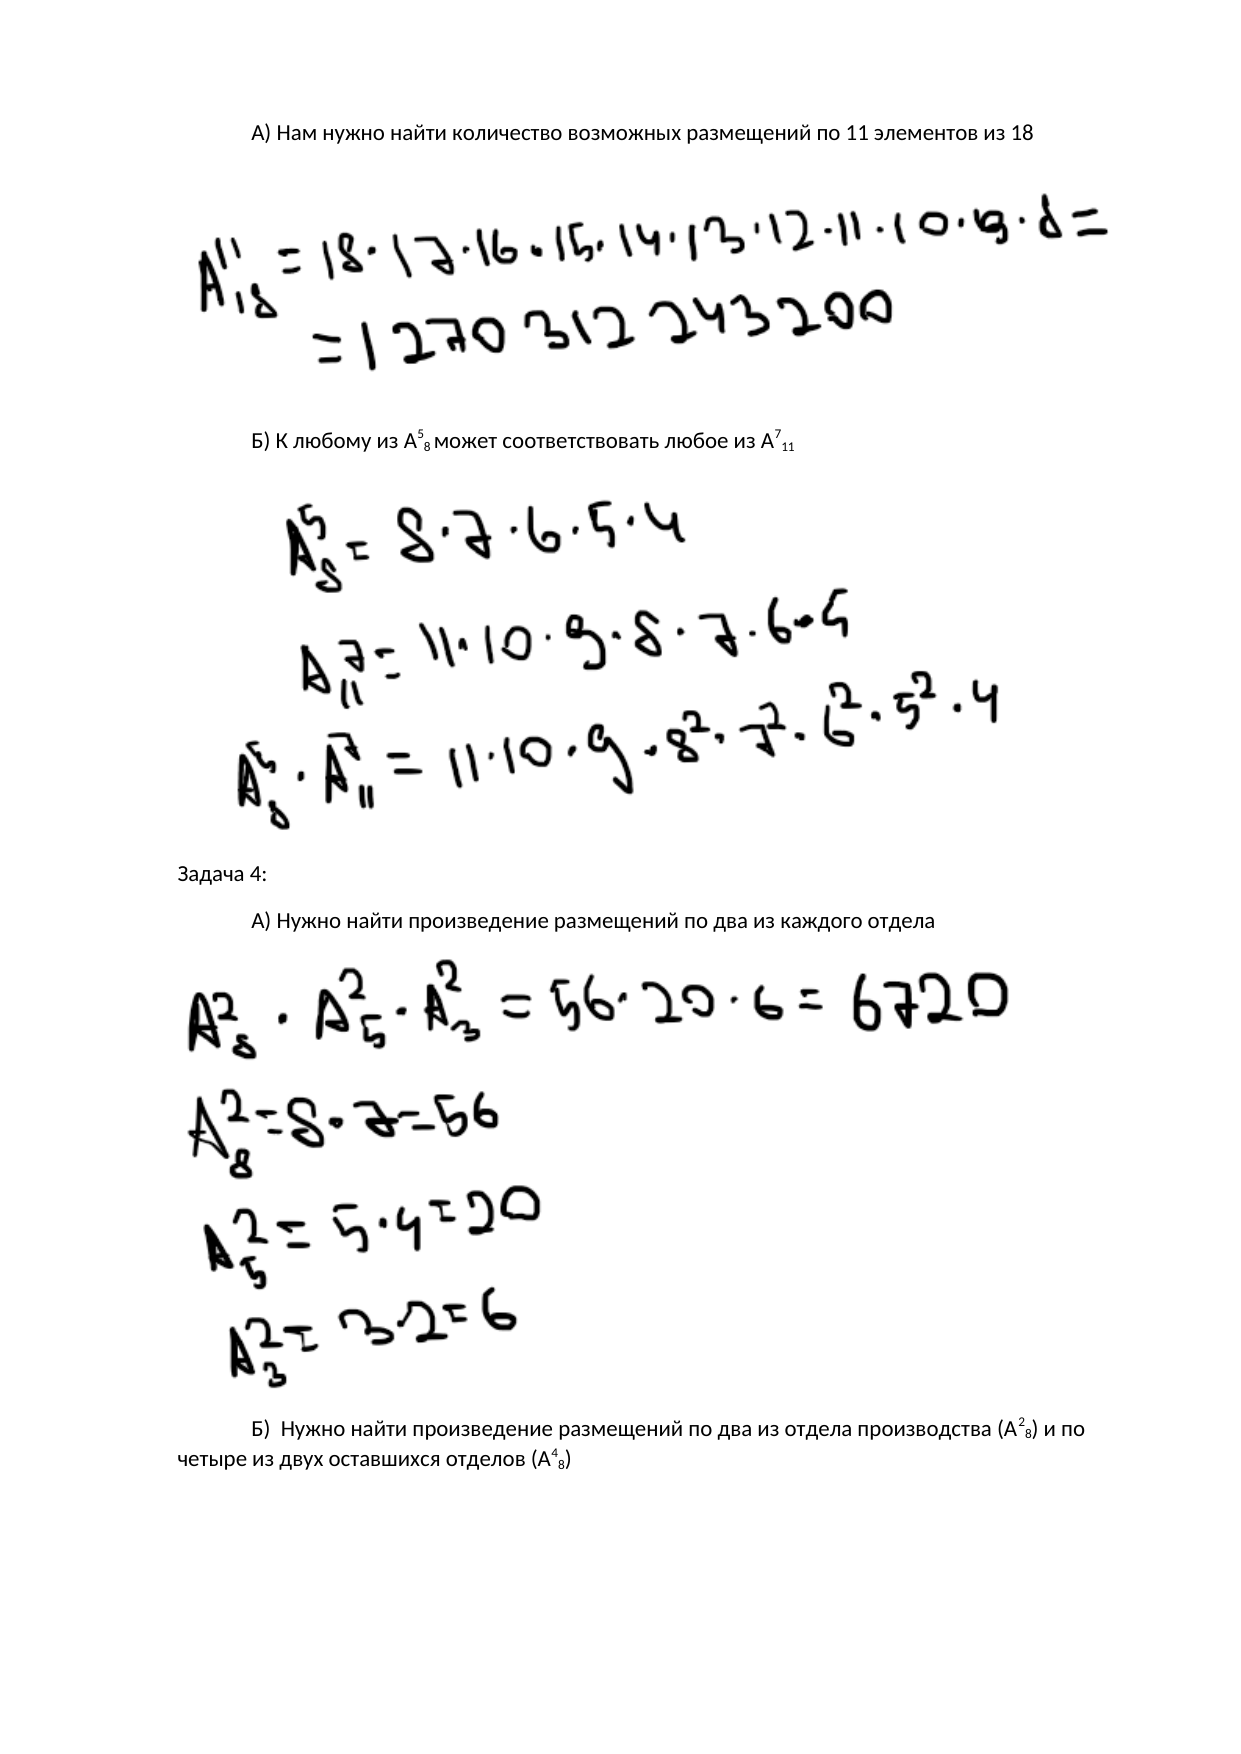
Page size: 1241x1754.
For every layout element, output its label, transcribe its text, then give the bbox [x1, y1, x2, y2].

text Б) К любому из А58 может соответствовать любое из А711 [177, 426, 1152, 454]
picture [177, 165, 1128, 408]
text А) Нам нужно найти количество возможных размещений по 11 элементов из 18 [177, 118, 1152, 146]
text Б) Нужно найти произведение размещений по два из отдела производства (А28) и по четыре из двух оставшихся отделов (А48) [177, 1414, 1152, 1472]
picture [177, 952, 1034, 1396]
text Задача 4: [177, 859, 1152, 887]
picture [177, 473, 1053, 841]
text А) Нужно найти произведение размещений по два из каждого отдела [177, 906, 1152, 934]
